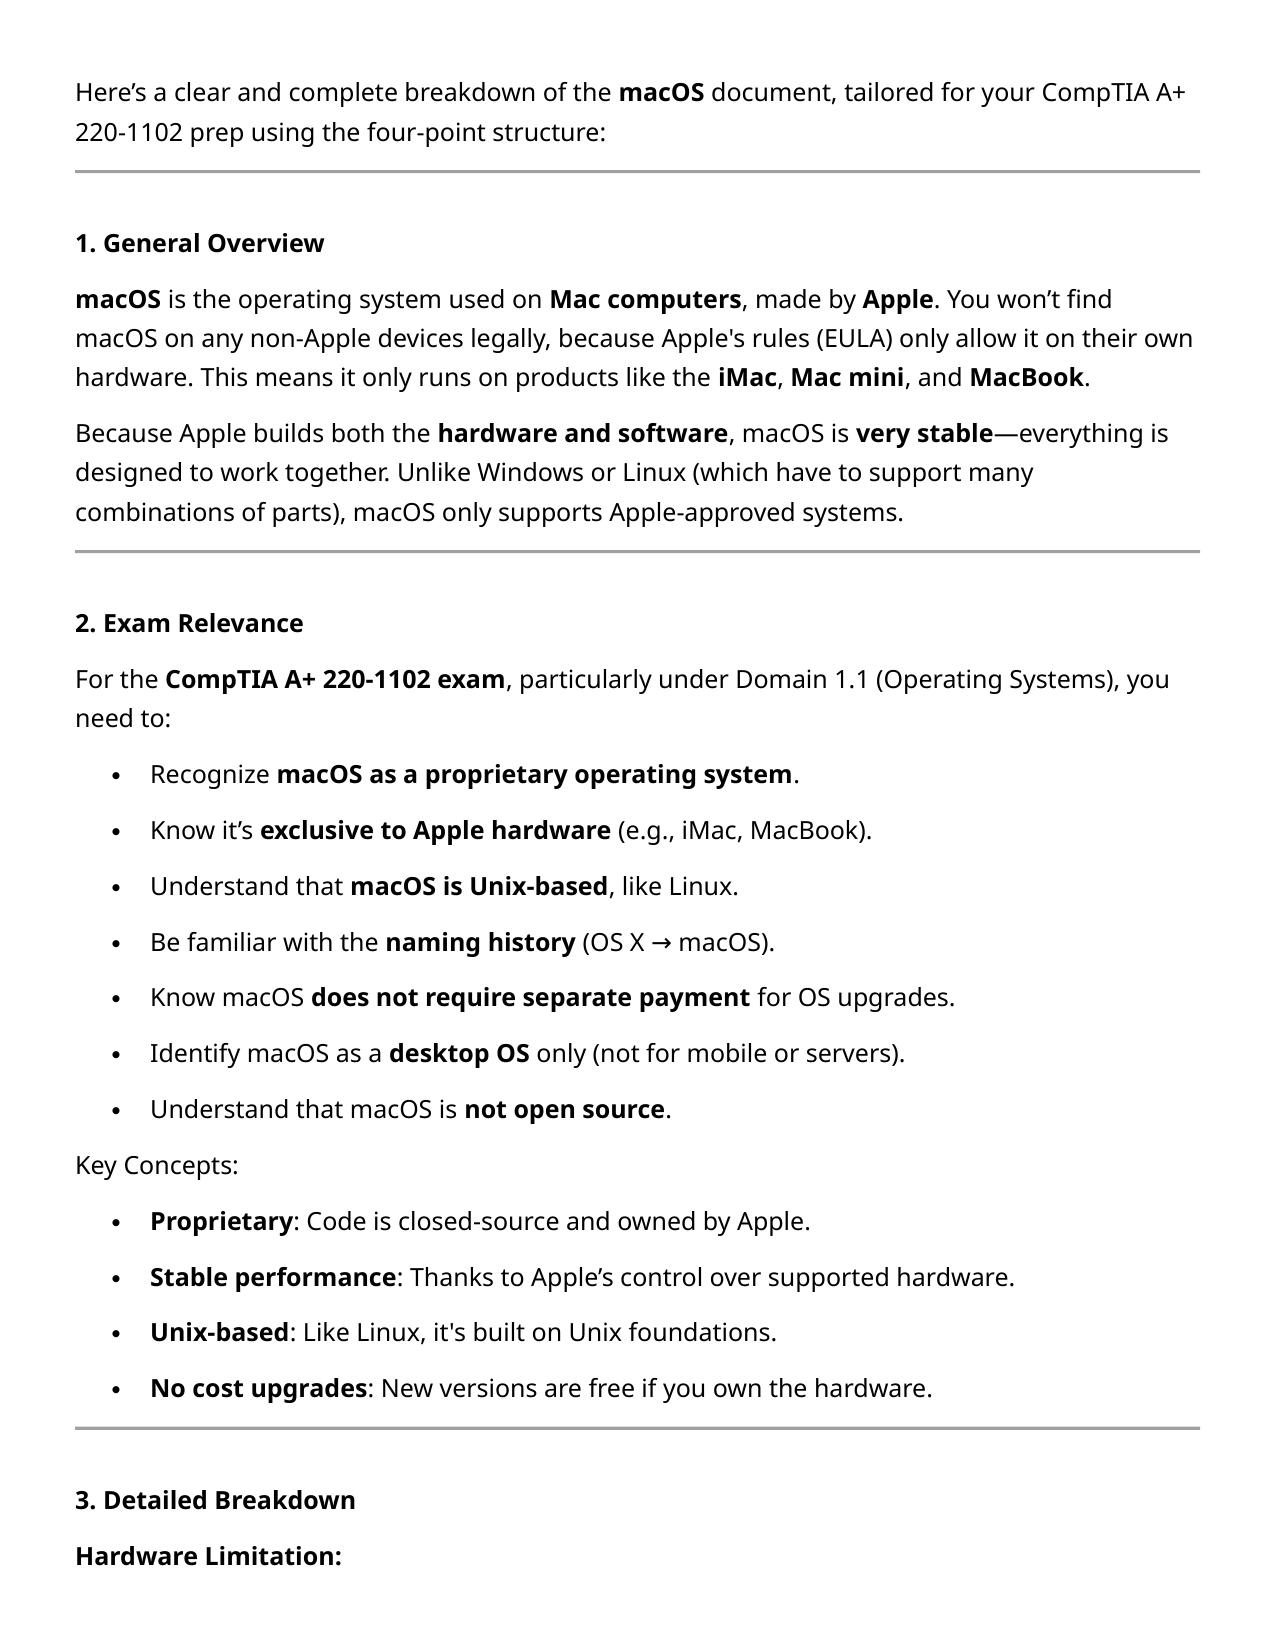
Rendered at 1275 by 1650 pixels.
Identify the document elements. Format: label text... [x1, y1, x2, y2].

list Know macOS does not require separate payment for OS upgrades. [112, 980, 1200, 1014]
text 1. General Overview [75, 226, 1200, 260]
text Here’s a clear and complete breakdown of the macOS document, tailored for your CompTIA A+ 220-1102 prep using the four-point structure: [75, 75, 1200, 148]
list Stable performance: Thanks to Apple’s control over supported hardware. [112, 1259, 1200, 1293]
list Understand that macOS is not open source. [112, 1092, 1200, 1126]
text Because Apple builds both the hardware and software, macOS is very stable—everything is designed to work together. Unlike Windows or Linux (which have to support many combinations of parts), macOS only supports Apple-approved systems. [75, 416, 1200, 528]
text 3. Detailed Breakdown [75, 1482, 1200, 1517]
text Key Concepts: [75, 1147, 1200, 1182]
list No cost upgrades: New versions are free if you own the hardware. [112, 1371, 1200, 1405]
list Understand that macOS is Unix-based, like Linux. [112, 868, 1200, 902]
list Be familiar with the naming history (OS X → macOS). [112, 924, 1200, 958]
list Know it’s exclusive to Apple hardware (e.g., iMac, MacBook). [112, 812, 1200, 847]
text macOS is the operating system used on Mac computers, made by Apple. You won’t find macOS on any non-Apple devices legally, because Apple's rules (EULA) only allow it on their own hardware. This means it only runs on products like the iMac, Mac mini, and MacBook. [75, 282, 1200, 394]
list Recognize macOS as a proprietary operating system. [112, 757, 1200, 791]
text Hardware Limitation: [75, 1538, 1200, 1572]
list Unix-based: Like Linux, it's built on Unix foundations. [112, 1315, 1200, 1349]
list Identify macOS as a desktop OS only (not for mobile or servers). [112, 1036, 1200, 1070]
text 2. Exam Relevance [75, 606, 1200, 640]
list Proprietary: Code is closed-source and owned by Apple. [112, 1203, 1200, 1237]
text For the CompTIA A+ 220-1102 exam, particularly under Domain 1.1 (Operating Systems), you need to: [75, 662, 1200, 735]
